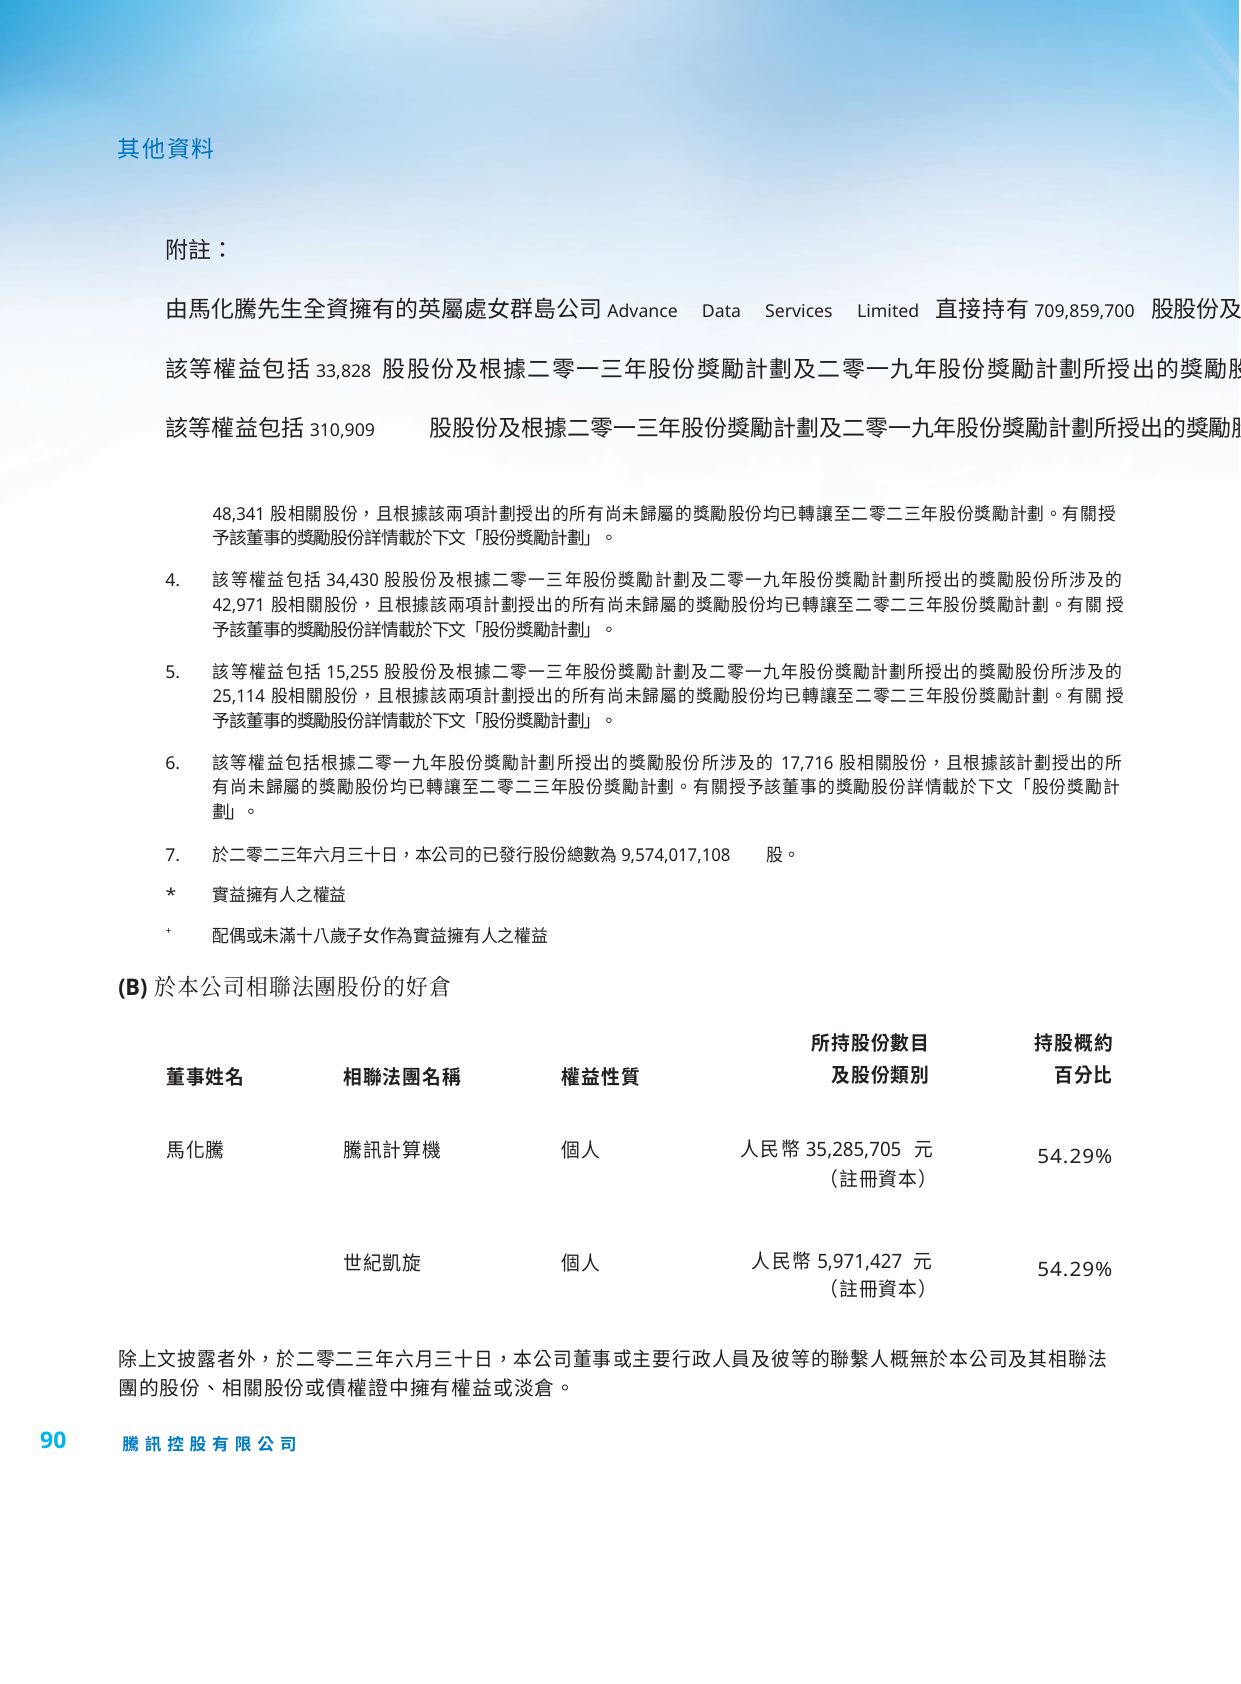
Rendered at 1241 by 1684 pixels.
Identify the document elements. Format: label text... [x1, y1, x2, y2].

list 該等權益包括34,430 股股份及根據二零一三年股份獎勵計劃及二零一九年股份獎勵計劃所授出的獎勵股份所涉及的42,971 股相關股份，且根據該兩項計劃授出的所有尚未歸屬的獎勵股份均已轉讓至二零二三年股份獎勵計劃。有關授予該董事的獎勵股份詳情載於下文「股份獎勵計劃」。 [165, 567, 1124, 641]
text (B) 於本公司相聯法團股份的好倉 [118, 969, 1219, 1002]
text 48,341 股相關股份，且根據該兩項計劃授出的所有尚未歸屬的獎勵股份均已轉讓至二零二三年股份獎勵計劃。有關授予該董事的獎勵股份詳情載於下文「股份獎勵計劃」。 [212, 501, 1124, 550]
list 於二零二三年六月三十日，本公司的已發行股份總數為9,574,017,108 股。 [165, 841, 1219, 866]
text * 實益擁有人之權益 [165, 881, 1219, 907]
list 該等權益包括15,255 股股份及根據二零一三年股份獎勵計劃及二零一九年股份獎勵計劃所授出的獎勵股份所涉及的25,114 股相關股份，且根據該兩項計劃授出的所有尚未歸屬的獎勵股份均已轉讓至二零二三年股份獎勵計劃。有關授予該董事的獎勵股份詳情載於下文「股份獎勵計劃」。 [165, 658, 1124, 732]
picture [1227, 301, 1238, 313]
list 該等權益包括根據二零一九年股份獎勵計劃所授出的獎勵股份所涉及的17,716 股相關股份，且根據該計劃授出的所有尚未歸屬的獎勵股份均已轉讓至二零二三年股份獎勵計劃。有關授予該董事的獎勵股份詳情載於下文「股份獎勵計劃」。 [165, 749, 1123, 824]
text 90 騰 訊 控 股 有 限 公 司 [40, 1424, 1219, 1457]
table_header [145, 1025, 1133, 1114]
text + 配偶或未滿十八歲子女作為實益擁有人之權益 [165, 922, 1219, 948]
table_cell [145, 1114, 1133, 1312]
text 除上文披露者外，於二零二三年六月三十日，本公司董事或主要行政人員及彼等的聯繫人概無於本公司及其相聯法團的股份、相關股份或債權證中擁有權益或淡倉。 [118, 1343, 1124, 1401]
picture [0, 0, 1239, 511]
